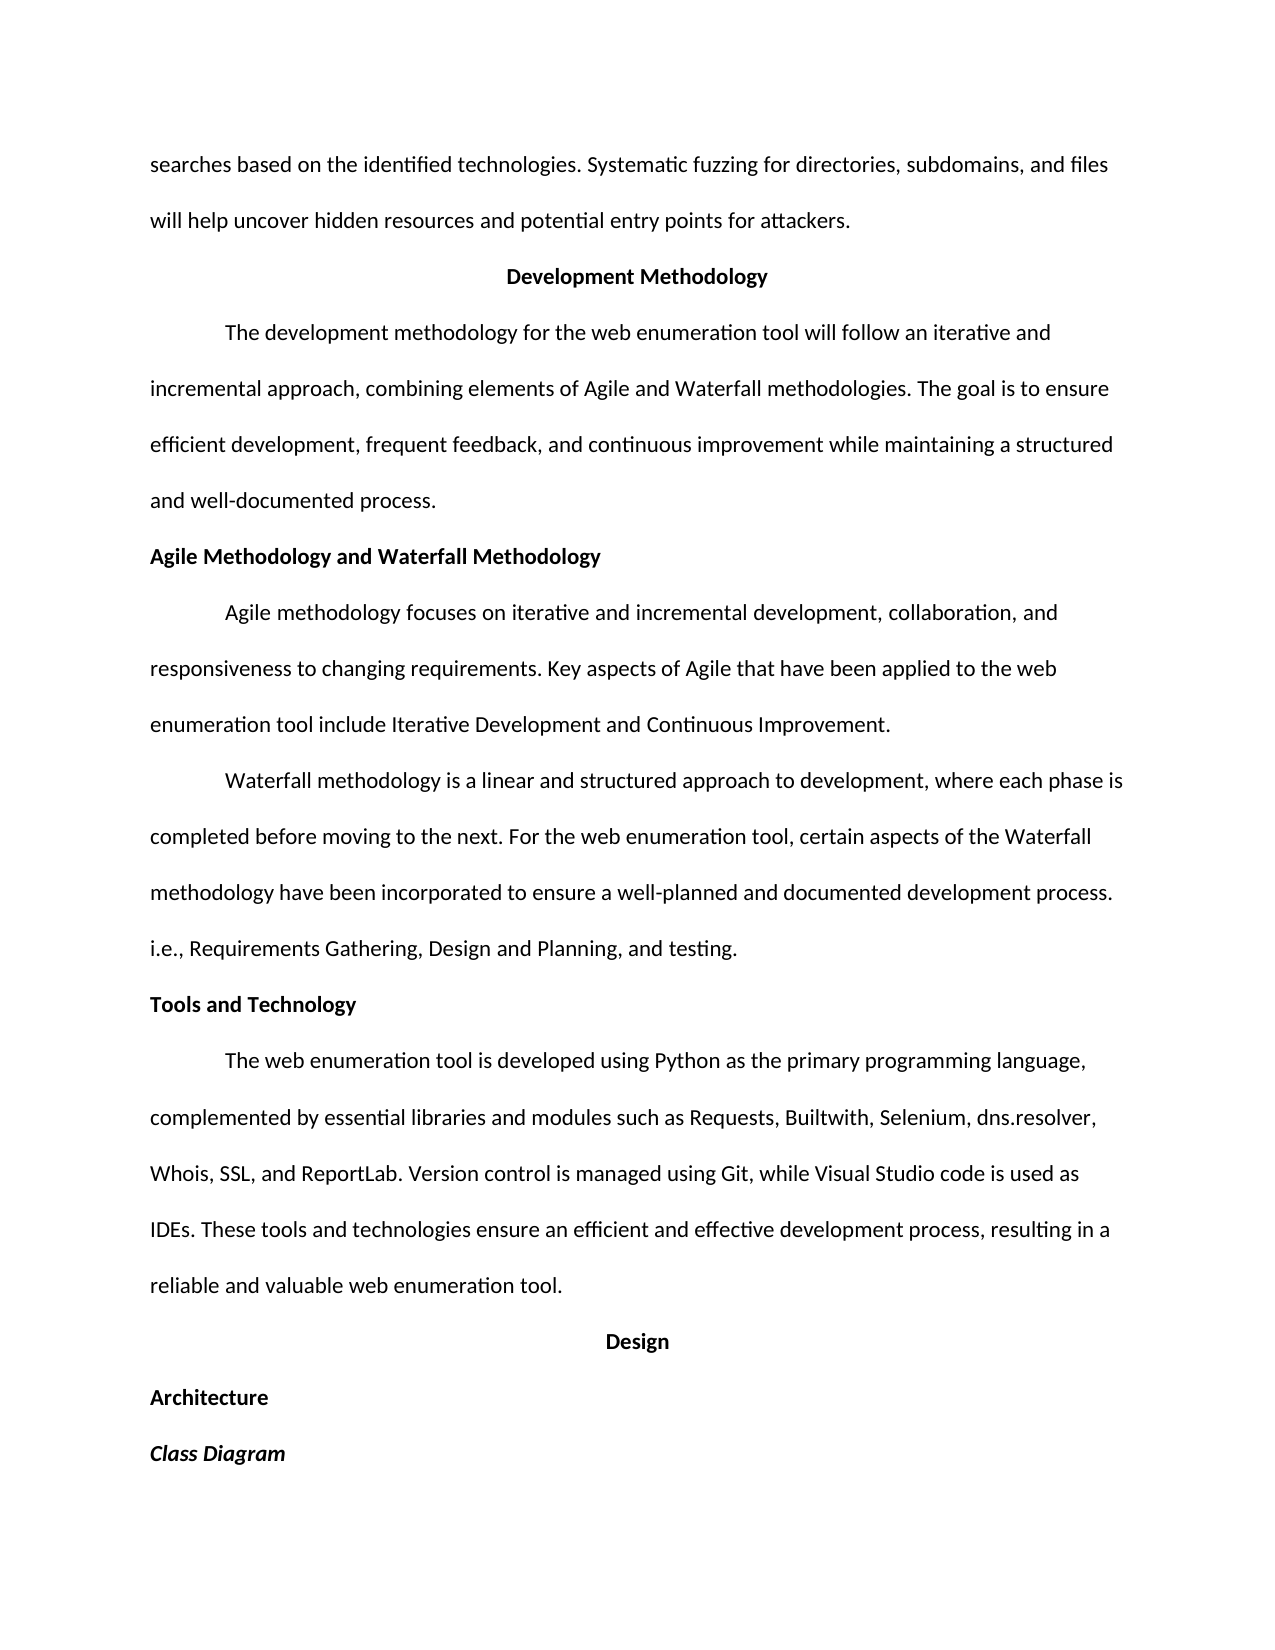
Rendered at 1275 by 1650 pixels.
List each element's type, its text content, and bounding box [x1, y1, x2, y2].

subtitle Agile Methodology and Waterfall Methodology [150, 542, 1181, 570]
subtitle Tools and Technology [150, 991, 1181, 1018]
subtitle Class Diagram [150, 1439, 1181, 1467]
text Agile methodology focuses on iterative and incremental development, collaboration, and responsiveness to changing requirements. Key aspects of Agile that have been applied to the web enumeration tool include Iterative Development and Continuous Improvement. [150, 598, 1059, 738]
subtitle Architecture [150, 1383, 1181, 1411]
text Waterfall methodology is a linear and structured approach to development, where each phase is completed before moving to the next. For the web enumeration tool, certain aspects of the Waterfall methodology have been incorporated to ensure a well-planned and documented development process. i.e., Requirements Gathering, Design and Planning, and testing. [150, 766, 1126, 962]
text The web enumeration tool is developed using Python as the primary programming language, complemented by essential libraries and modules such as Requests, Builtwith, Selenium, dns.resolver, Whois, SSL, and ReportLab. Version control is managed using Git, while Visual Studio code is used as IDEs. These tools and technologies ensure an efficient and effective development process, resulting in a reliable and valuable web enumeration tool. [150, 1047, 1116, 1299]
text The development methodology for the web enumeration tool will follow an iterative and incremental approach, combining elements of Agile and Waterfall methodologies. The goal is to ensure efficient development, frequent feedback, and continuous improvement while maintaining a structured and well-documented process. [150, 318, 1118, 514]
subtitle Development Methodology [506, 262, 1181, 290]
subtitle Design [606, 1327, 1181, 1355]
text searches based on the identified technologies. Systematic fuzzing for directories, subdomains, and files will help uncover hidden resources and potential entry points for attackers. [150, 150, 1125, 234]
